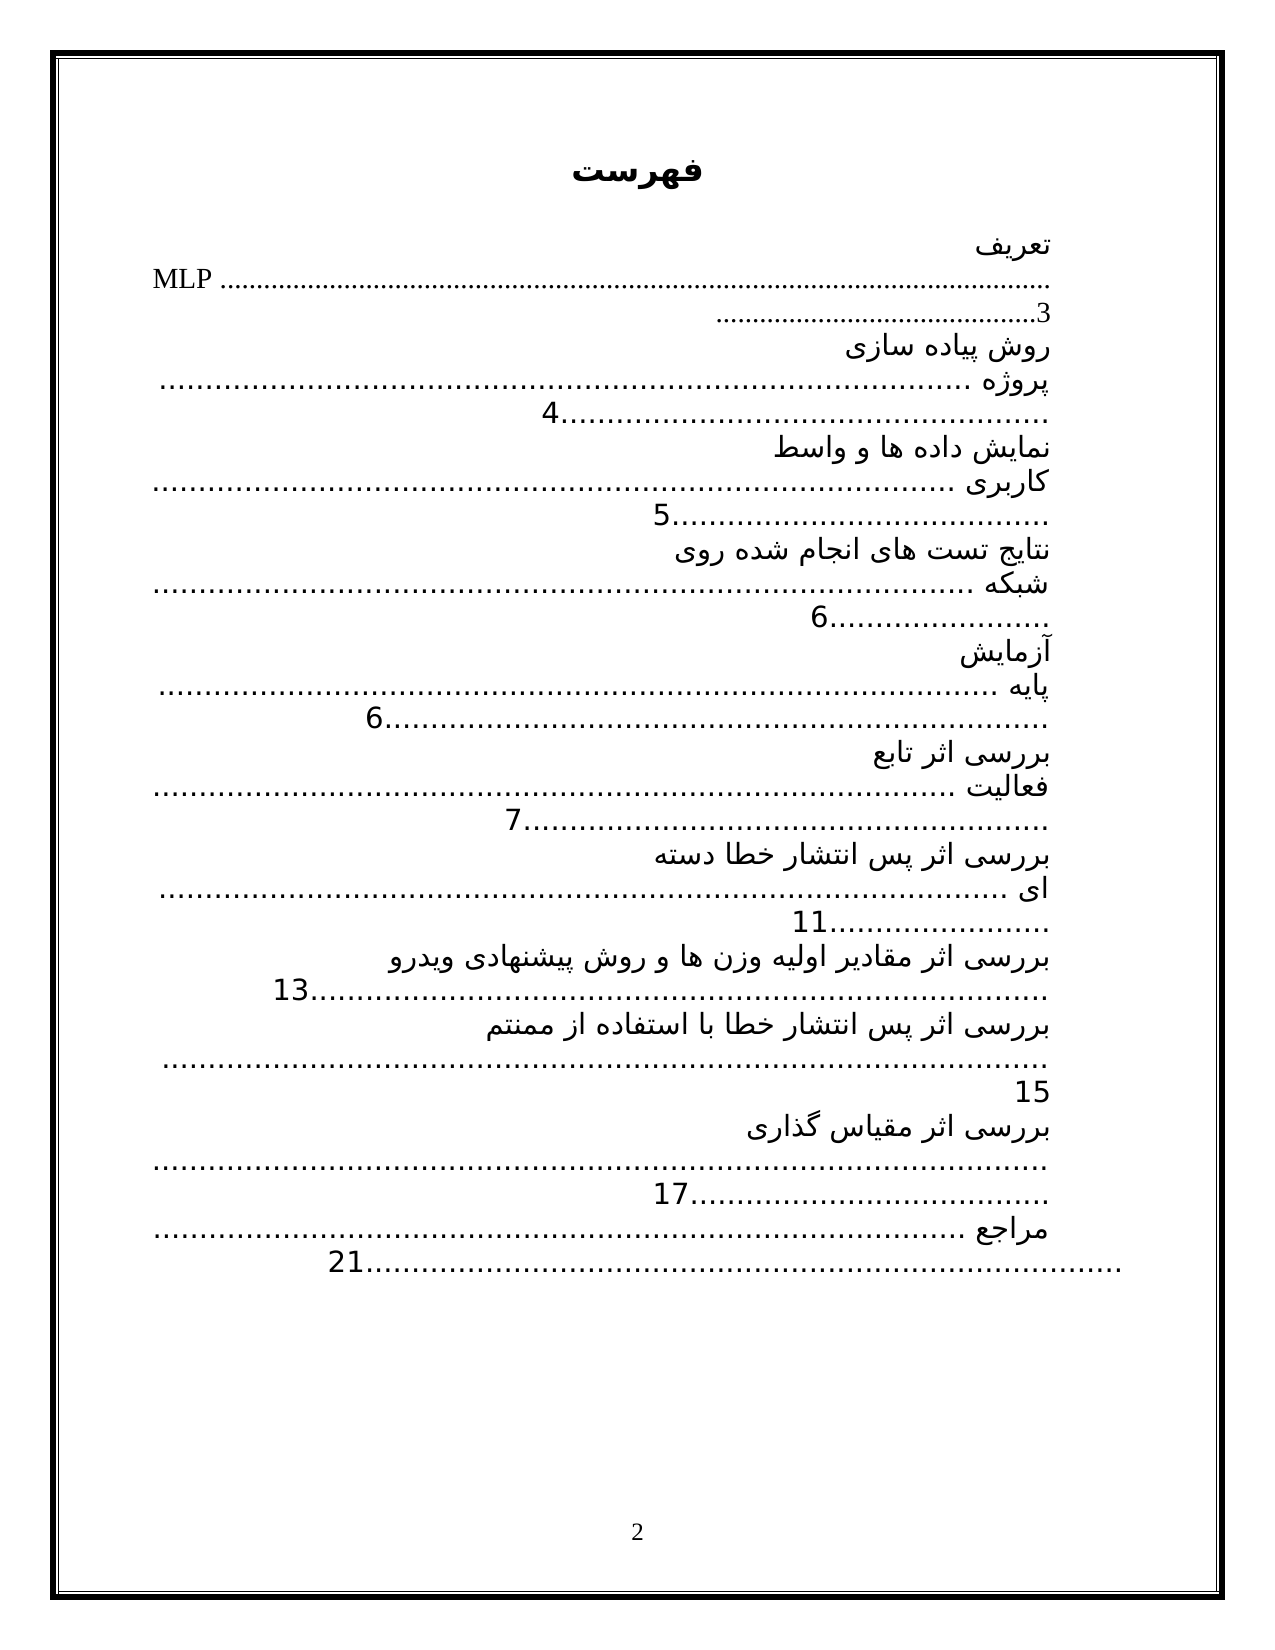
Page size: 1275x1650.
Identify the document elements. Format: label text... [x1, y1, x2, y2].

text آزمایش پایه ...................................................................................................................................................................6 [150, 634, 1051, 736]
text بررسی اثر تابع فعالیت ................................................................................................................................................7 [150, 736, 1051, 838]
text نمایش داده ها و واسط کاربری ................................................................................................................................5 [150, 430, 1051, 532]
text تعریف MLP ..............................................................................................................................................................3 [150, 227, 1051, 328]
text بررسی اثر مقادیر اولیه وزن ها و روش پیشنهادی ویدرو ................................................................................13 [150, 939, 1051, 1007]
text مراجع ..........................................................................................................................................................................21 [150, 1211, 1125, 1279]
text بررسی اثر پس انتشار خطا دسته ای ....................................................................................................................11 [150, 838, 1051, 939]
text نتایج تست های انجام شده روی شبکه .................................................................................................................6 [150, 532, 1051, 634]
text بررسی اثر مقیاس گذاری ........................................................................................................................................17 [150, 1109, 1051, 1211]
text روش پیاده سازی پروژه .............................................................................................................................................4 [150, 328, 1051, 430]
text فهرست [150, 150, 1125, 189]
text بررسی اثر پس انتشار خطا با استفاده از ممنتم ................................................................................................15 [150, 1007, 1051, 1109]
